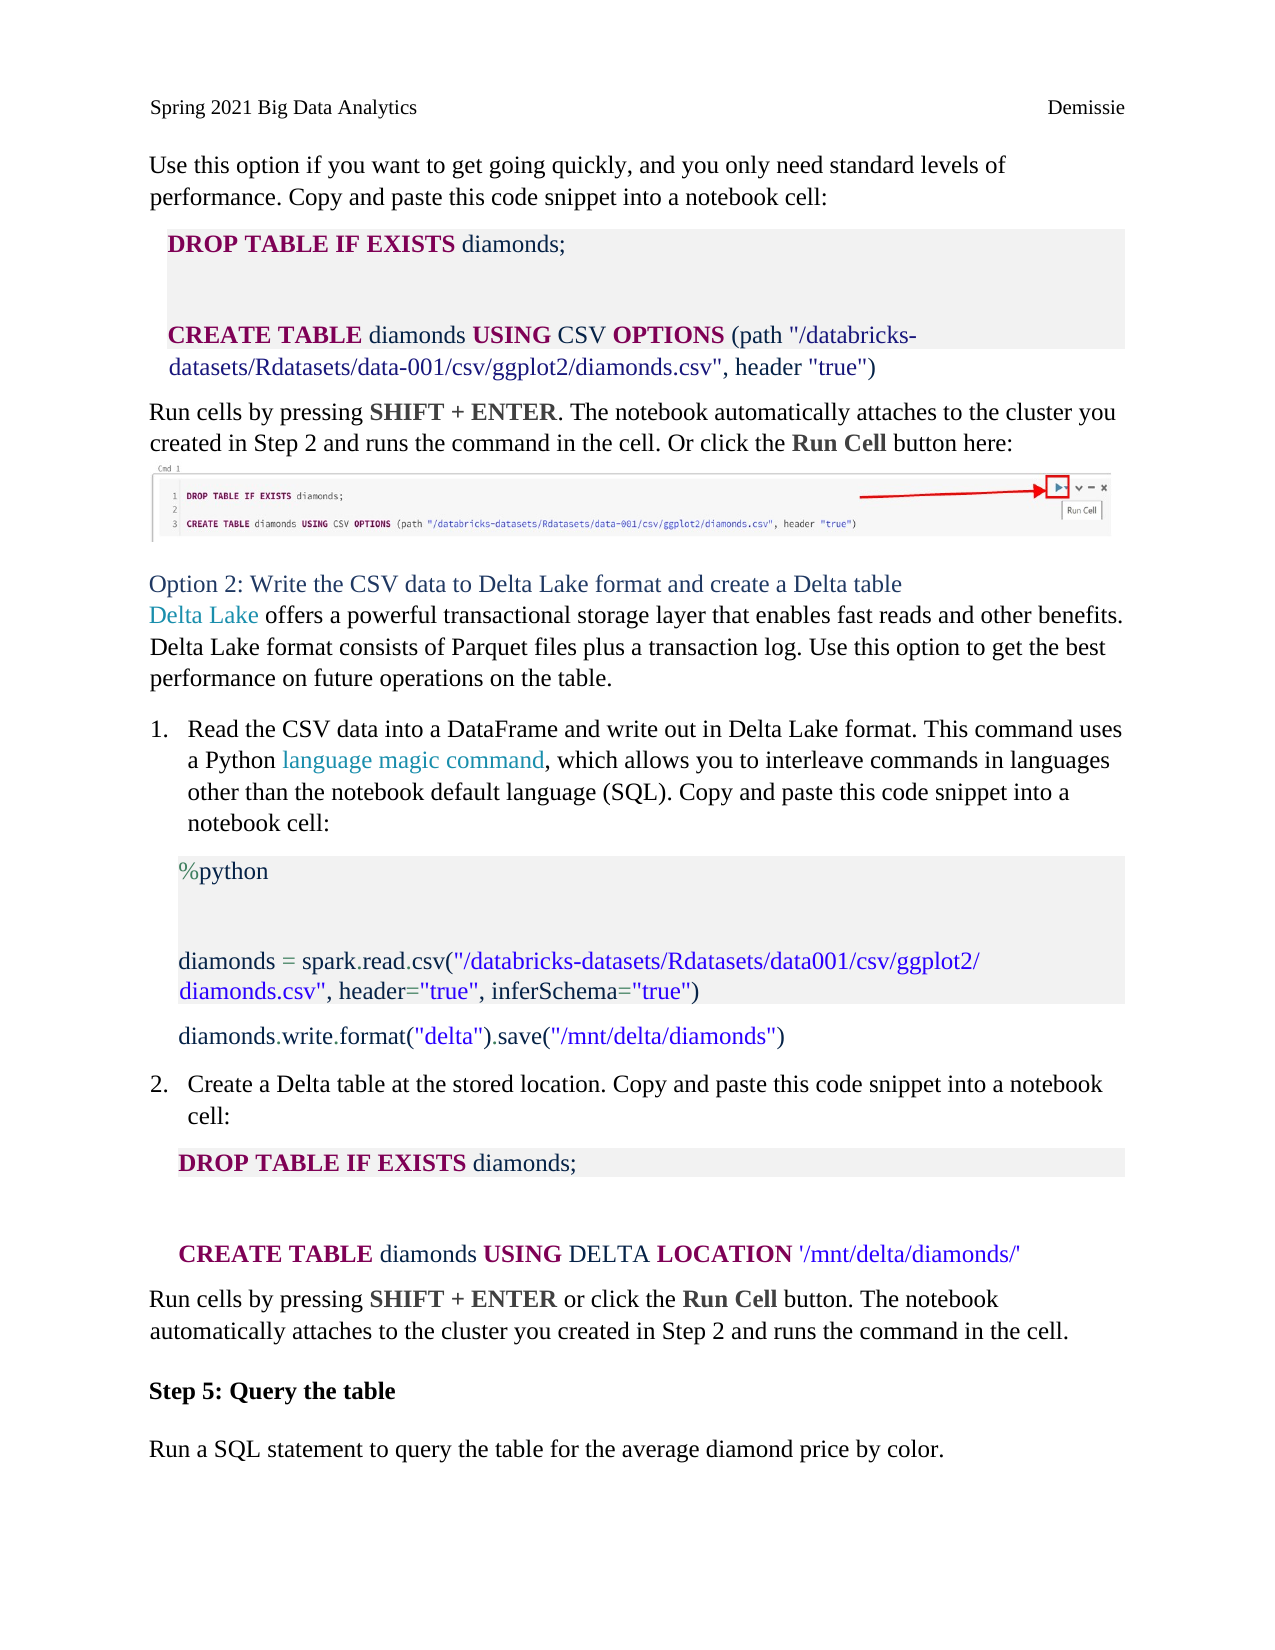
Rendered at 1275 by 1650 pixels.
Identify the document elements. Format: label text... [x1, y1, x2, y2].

text %python [178, 856, 1125, 885]
text Run cells by pressing SHIFT + ENTER. The notebook automatically attaches to the cluster you created in Step 2 and runs the command in the cell. Or click the Run Cell button here: [148, 397, 1125, 457]
text diamonds = spark.read.csv("/databricks-datasets/Rdatasets/data001/csv/ggplot2/diamonds.csv", header="true", inferSchema="true") [178, 946, 1125, 1004]
text datasets/Rdatasets/data-001/csv/ggplot2/diamonds.csv", header "true") [169, 352, 1125, 380]
text Run a SQL statement to query the table for the average diamond price by color. [148, 1434, 1125, 1462]
text DROP TABLE IF EXISTS diamonds; [178, 1148, 1125, 1177]
picture [150, 460, 1114, 542]
list Read the CSV data into a DataFrame and write out in Delta Lake format. This command uses a Python language magic command, which allows you to interleave commands in languages other than the notebook default language (SQL). Copy and paste this code snippet into a notebook cell: [150, 714, 1125, 837]
text Delta Lake offers a powerful transactional storage layer that enables fast reads and other benefits. Delta Lake format consists of Parquet files plus a transaction log. Use this option to get the best performance on future operations on the table. [148, 600, 1125, 692]
text Option 2: Write the CSV data to Delta Lake format and create a Delta table [148, 569, 1125, 597]
text Use this option if you want to get going quickly, and you only need standard levels of performance. Copy and paste this code snippet into a notebook cell: [148, 150, 1125, 210]
list Create a Delta table at the stored location. Copy and paste this code snippet into a notebook cell: [150, 1069, 1125, 1129]
text DROP TABLE IF EXISTS diamonds; [167, 229, 1125, 258]
subtitle Step 5: Query the table [148, 1376, 1125, 1405]
text CREATE TABLE diamonds USING DELTA LOCATION '/mnt/delta/diamonds/' [178, 1239, 1125, 1268]
text CREATE TABLE diamonds USING CSV OPTIONS (path "/databricks- [167, 320, 1125, 349]
text Run cells by pressing SHIFT + ENTER or click the Run Cell button. The notebook automatically attaches to the cluster you created in Step 2 and runs the command in the cell. [148, 1284, 1125, 1345]
text diamonds.write.format("delta").save("/mnt/delta/diamonds") [178, 1021, 1125, 1050]
